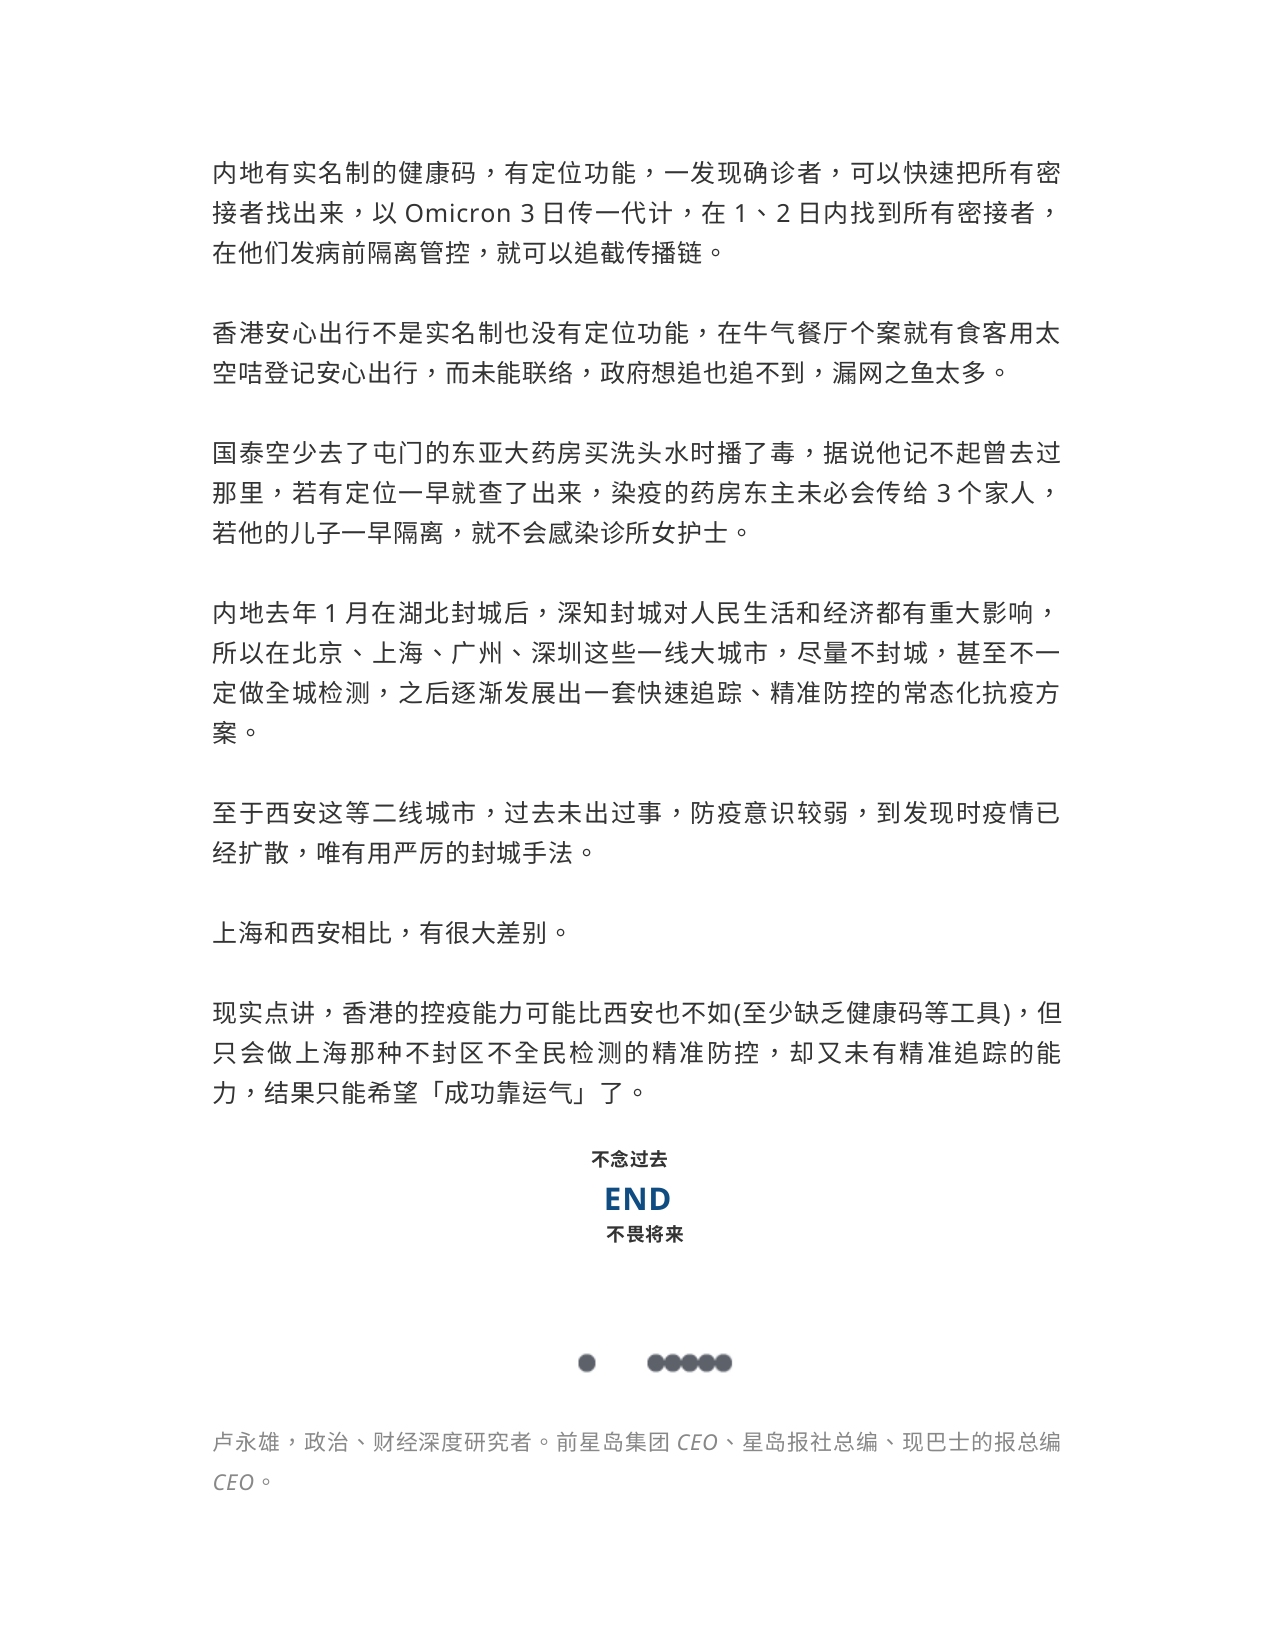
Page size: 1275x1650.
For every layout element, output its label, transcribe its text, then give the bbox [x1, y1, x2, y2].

text 不念过去 [228, 1144, 1031, 1172]
text 上海和西安相比，有很大差别。 [212, 910, 1062, 950]
text END [228, 1172, 1047, 1219]
text 卢永雄，政治、财经深度研究者。前星岛集团CEO、星岛报社总编、现巴士的报总编CEO。 [212, 1417, 1062, 1497]
text 不畏将来 [244, 1219, 1047, 1247]
text 至于西安这等二线城市，过去未出过事，防疫意识较弱，到发现时疫情已经扩散，唯有用严厉的封城手法。 [212, 790, 1062, 870]
text 内地有实名制的健康码，有定位功能，一发现确诊者，可以快速把所有密接者找出来，以Omicron 3日传一代计，在1、2日内找到所有密接者，在他们发病前隔离管控，就可以追截传播链。 [212, 150, 1062, 270]
text 内地去年1月在湖北封城后，深知封城对人民生活和经济都有重大影响，所以在北京、上海、广州、深圳这些一线大城市，尽量不封城，甚至不一定做全城检测，之后逐渐发展出一套快速追踪、精准防控的常态化抗疫方案。 [212, 590, 1062, 750]
text 现实点讲，香港的控疫能力可能比西安也不如(至少缺乏健康码等工具)，但只会做上海那种不封区不全民检测的精准防控，却又未有精准追踪的能力，结果只能希望「成功靠运气」了。 [212, 990, 1062, 1110]
text 香港安心出行不是实名制也没有定位功能，在牛气餐厅个案就有食客用太空咭登记安心出行，而未能联络，政府想追也追不到，漏网之鱼太多。 [212, 310, 1062, 390]
picture [231, 1348, 1132, 1377]
text 国泰空少去了屯门的东亚大药房买洗头水时播了毒，据说他记不起曾去过那里，若有定位一早就查了出来，染疫的药房东主未必会传给3个家人，若他的儿子一早隔离，就不会感染诊所女护士。 [212, 430, 1062, 550]
